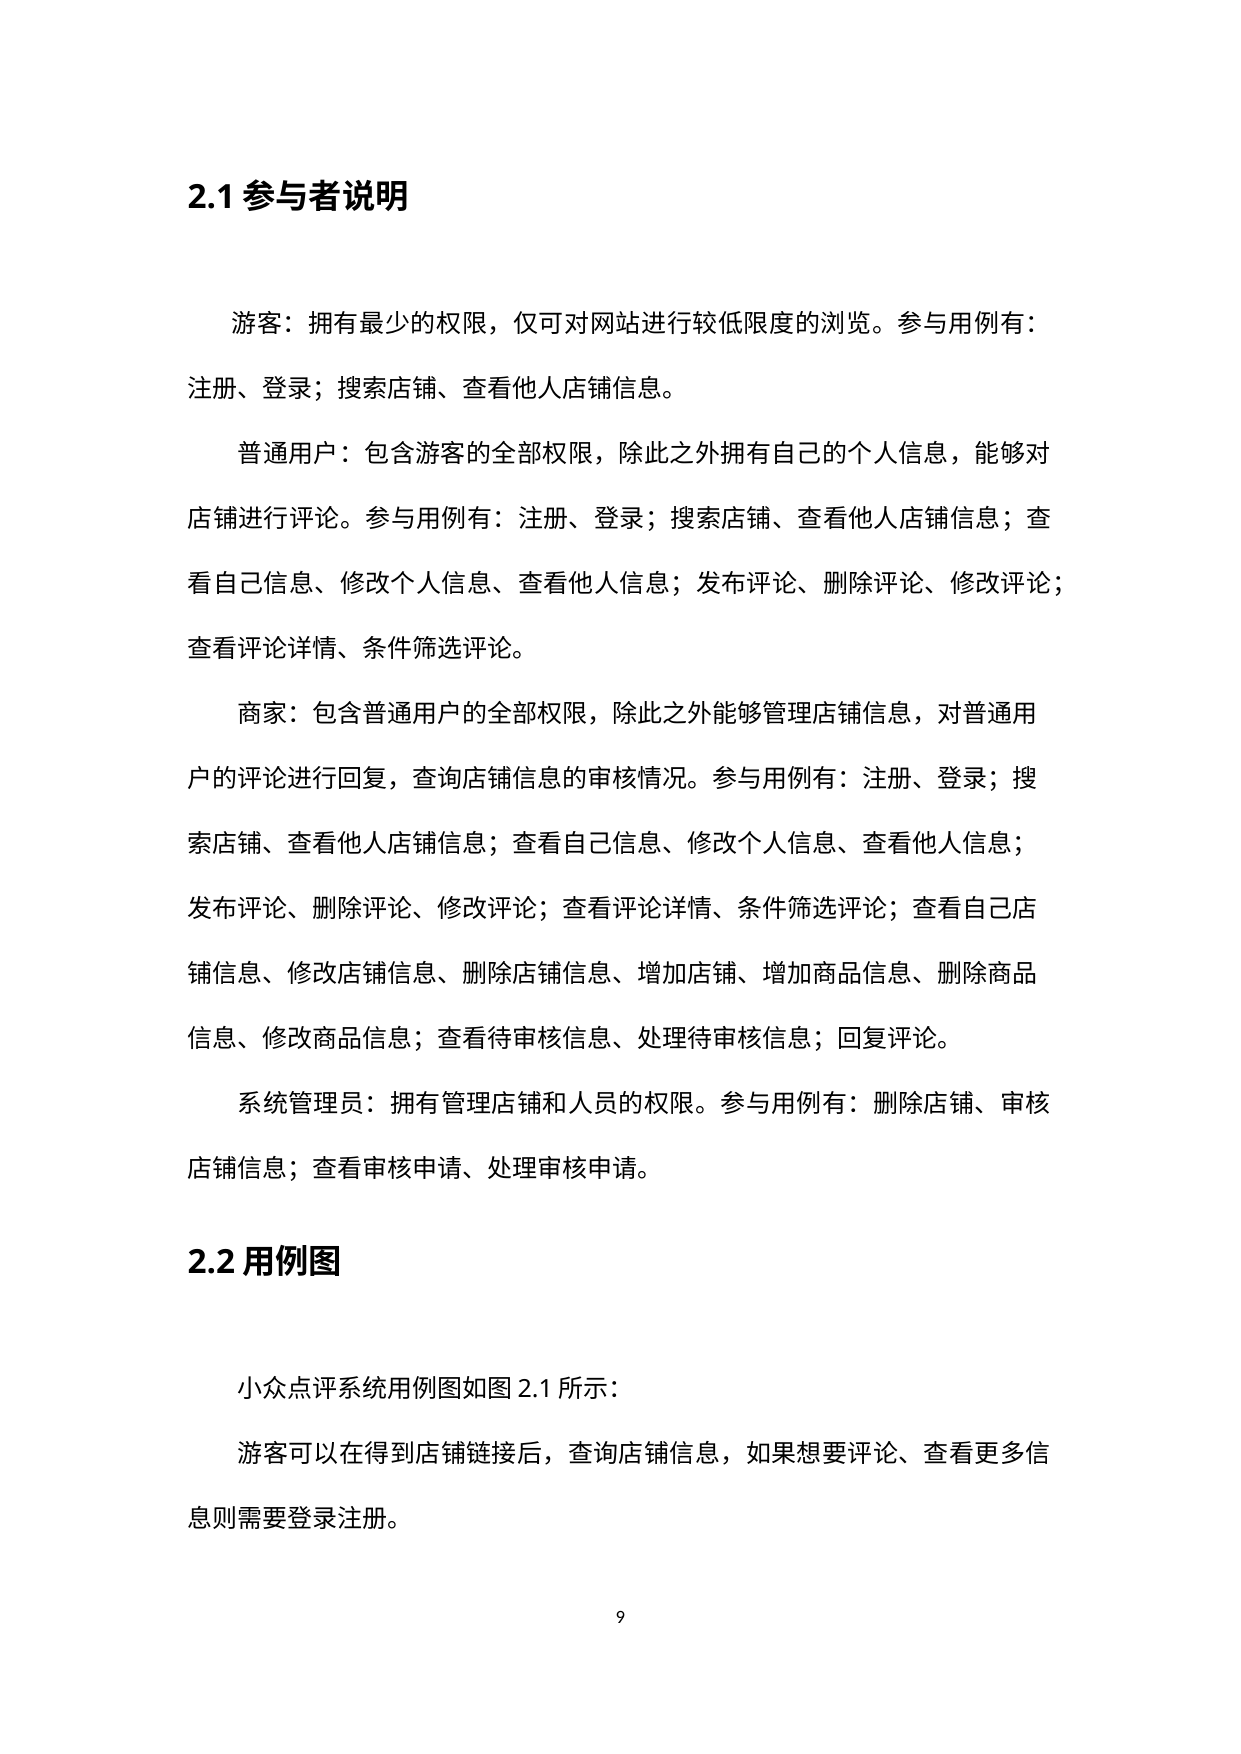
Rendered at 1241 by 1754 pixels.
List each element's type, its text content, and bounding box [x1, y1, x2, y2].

text 商家：包含普通用户的全部权限，除此之外能够管理店铺信息，对普通用户的评论进行回复，查询店铺信息的审核情况。参与用例有：注册、登录；搜索店铺、查看他人店铺信息；查看自己信息、修改个人信息、查看他人信息；发布评论、删除评论、修改评论；查看评论详情、条件筛选评论；查看自己店铺信息、修改店铺信息、删除店铺信息、增加店铺、增加商品信息、删除商品信息、修改商品信息；查看待审核信息、处理待审核信息；回复评论。 [187, 679, 1053, 1069]
text 普通用户：包含游客的全部权限，除此之外拥有自己的个人信息，能够对店铺进行评论。参与用例有：注册、登录；搜索店铺、查看他人店铺信息；查看自己信息、修改个人信息、查看他人信息；发布评论、删除评论、修改评论；查看评论详情、条件筛选评论。 [187, 419, 1053, 679]
subtitle 2.1参与者说明 [187, 162, 1053, 227]
text 游客可以在得到店铺链接后，查询店铺信息，如果想要评论、查看更多信息则需要登录注册。 [187, 1419, 1053, 1549]
subtitle 2.2用例图 [187, 1226, 1053, 1291]
text 小众点评系统用例图如图2.1所示： [187, 1354, 1053, 1419]
text 系统管理员：拥有管理店铺和人员的权限。参与用例有：删除店铺、审核店铺信息；查看审核申请、处理审核申请。 [187, 1069, 1053, 1199]
text 游客：拥有最少的权限，仅可对网站进行较低限度的浏览。参与用例有：注册、登录；搜索店铺、查看他人店铺信息。 [187, 289, 1053, 419]
